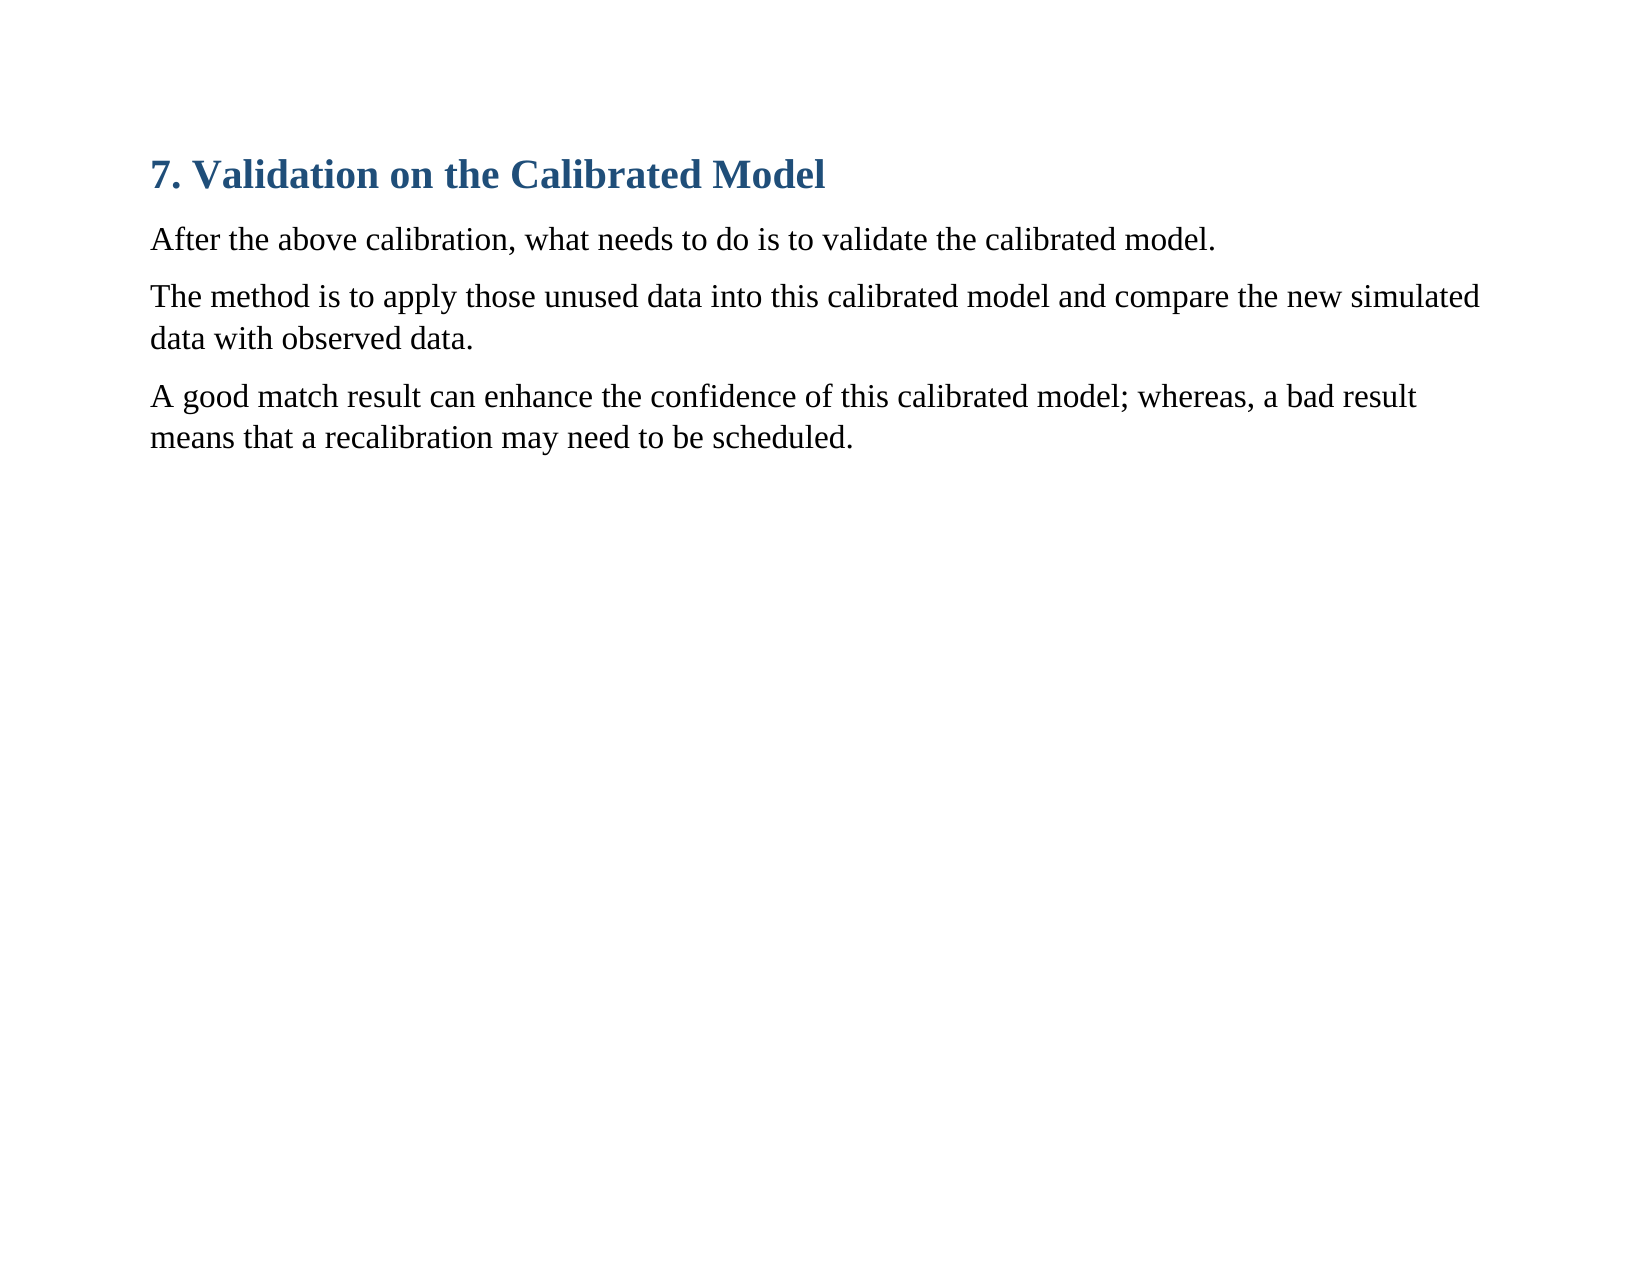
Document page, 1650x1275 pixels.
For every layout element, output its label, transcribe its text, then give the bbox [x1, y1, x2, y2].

text A good match result can enhance the confidence of this calibrated model; whereas, a bad result means that a recalibration may need to be scheduled. [150, 376, 1500, 456]
subtitle 7. Validation on the Calibrated Model [150, 150, 1500, 198]
text The method is to apply those unused data into this calibrated model and compare the new simulated data with observed data. [150, 277, 1500, 356]
text After the above calibration, what needs to do is to validate the calibrated model. [150, 219, 1500, 257]
